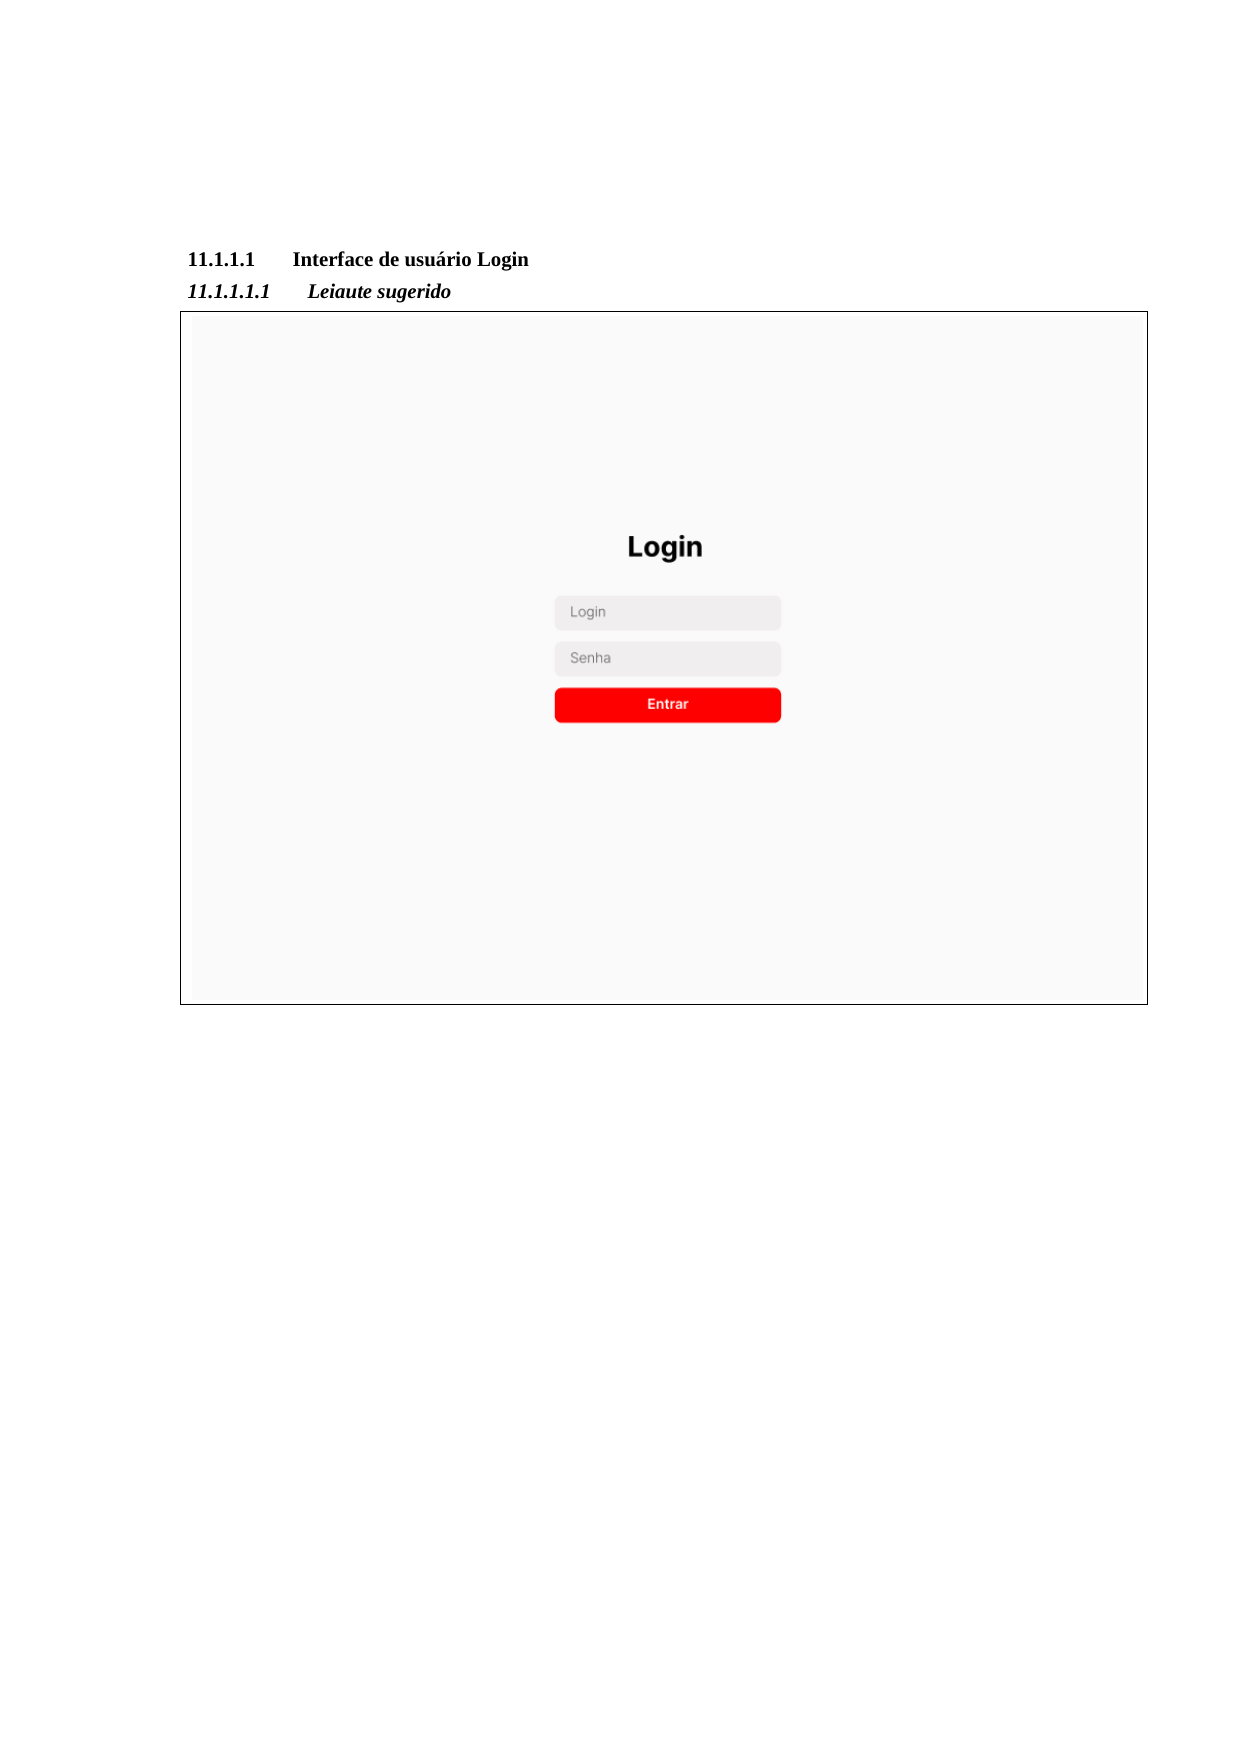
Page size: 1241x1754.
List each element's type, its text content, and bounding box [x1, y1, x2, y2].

picture [191, 316, 1144, 1000]
subtitle Leiaute sugerido [187, 279, 1053, 303]
subtitle Interface de usuário Login [187, 246, 1053, 271]
table_header [181, 312, 1147, 1004]
